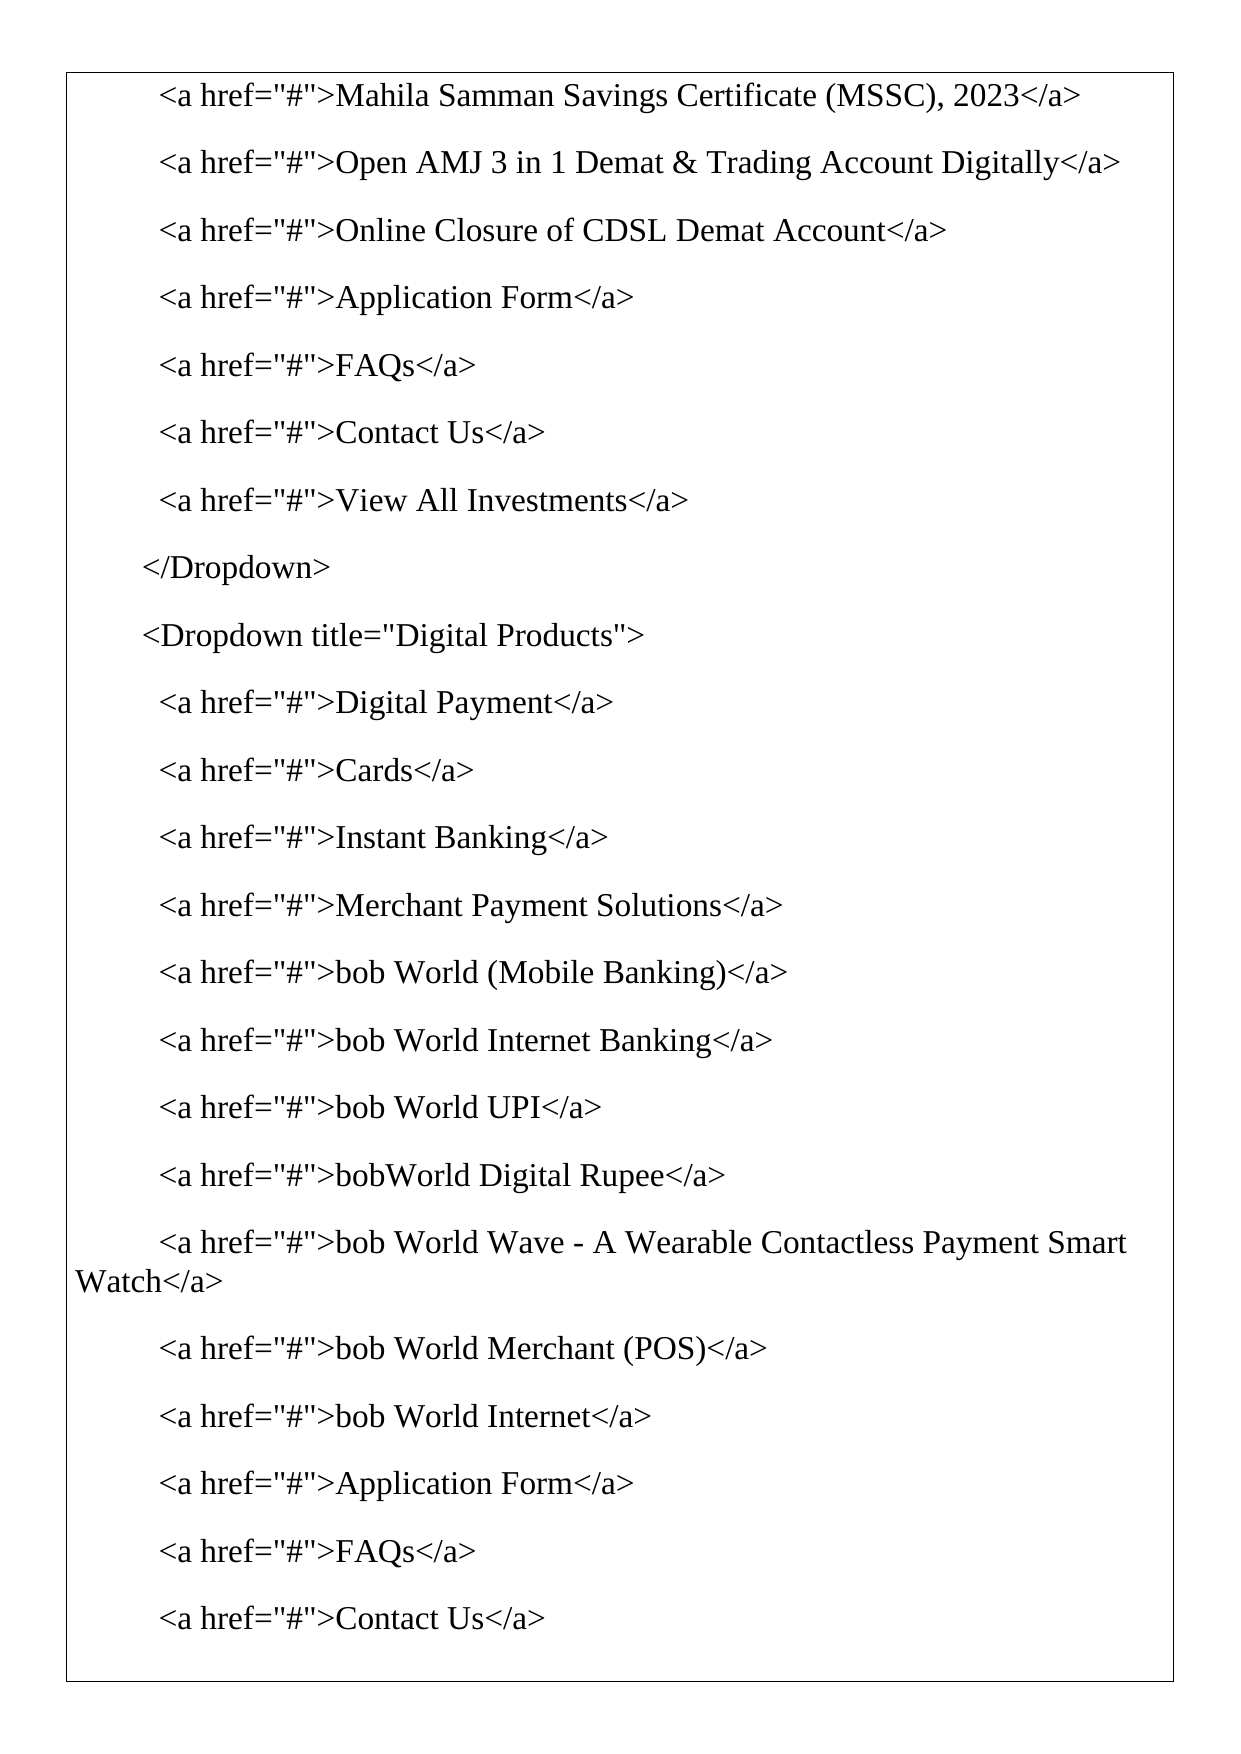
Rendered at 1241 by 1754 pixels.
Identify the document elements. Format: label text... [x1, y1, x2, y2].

text <Dropdown title="Digital Products"> [75, 615, 1165, 653]
text <a href="#">bob World (Mobile Banking)</a> [75, 952, 1165, 991]
text <a href="#">bob World UPI</a> [75, 1087, 1165, 1126]
text <a href="#">Contact Us</a> [75, 412, 1165, 451]
text <a href="#">bob World Internet</a> [75, 1396, 1165, 1434]
text <a href="#">Application Form</a> [75, 1463, 1165, 1502]
text <a href="#">Mahila Samman Savings Certificate (MSSC), 2023</a> [75, 75, 1165, 113]
text <a href="#">FAQs</a> [75, 345, 1165, 383]
text <a href="#">Online Closure of CDSL Demat Account</a> [75, 210, 1165, 248]
text <a href="#">View All Investments</a> [75, 480, 1165, 518]
text <a href="#">Instant Banking</a> [75, 817, 1165, 856]
text <a href="#">Digital Payment</a> [75, 682, 1165, 721]
text <a href="#">Contact Us</a> [75, 1598, 1165, 1637]
text <a href="#">Open AMJ 3 in 1 Demat & Trading Account Digitally</a> [75, 142, 1165, 181]
text </Dropdown> [75, 547, 1165, 586]
text <a href="#">bobWorld Digital Rupee</a> [75, 1155, 1165, 1193]
text <a href="#">FAQs</a> [75, 1531, 1165, 1569]
text <a href="#">bob World Merchant (POS)</a> [75, 1328, 1165, 1367]
text <a href="#">Merchant Payment Solutions</a> [75, 885, 1165, 923]
text <a href="#">Application Form</a> [75, 277, 1165, 316]
text <a href="#">Cards</a> [75, 750, 1165, 788]
text <a href="#">bob World Wave - A Wearable Contactless Payment Smart Watch</a> [75, 1222, 1165, 1299]
text <a href="#">bob World Internet Banking</a> [75, 1020, 1165, 1058]
